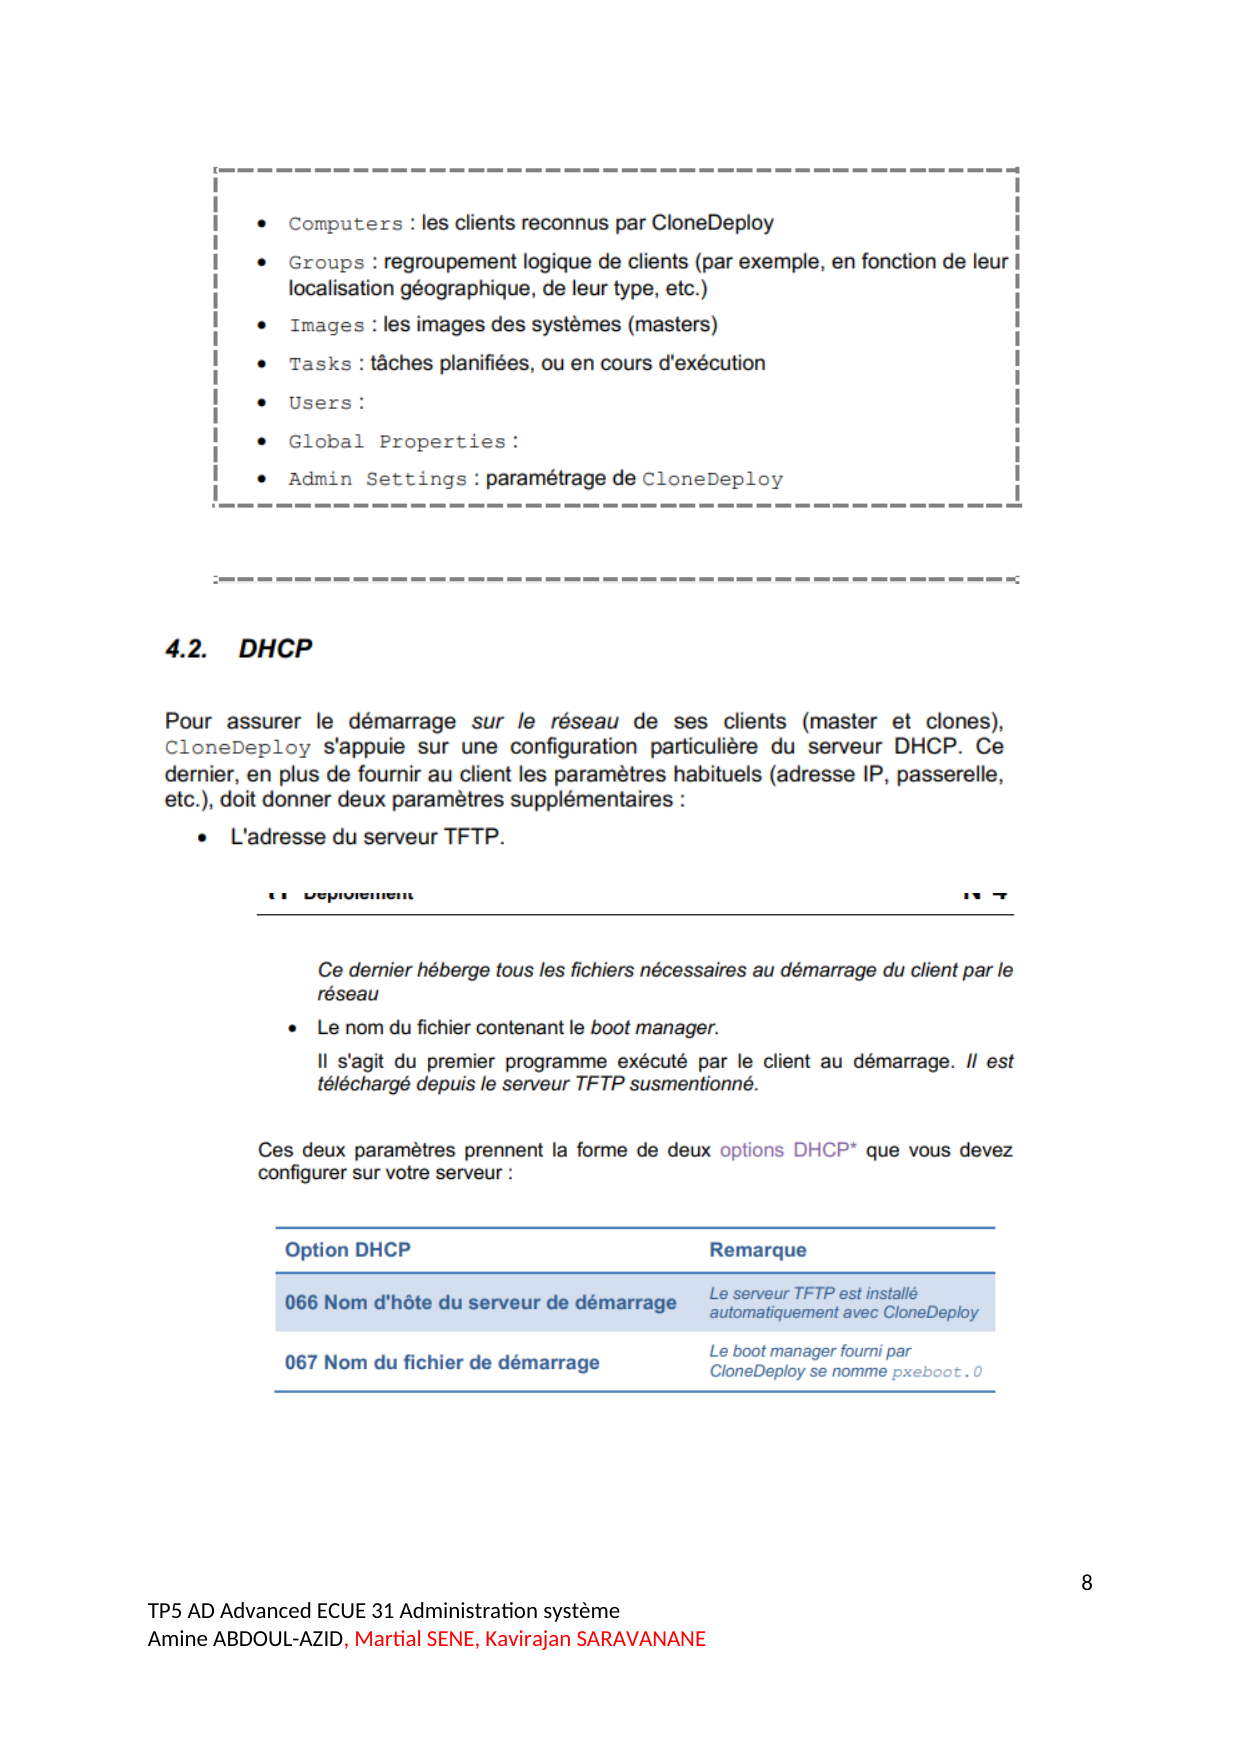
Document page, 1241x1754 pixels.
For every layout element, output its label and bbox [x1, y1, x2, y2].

picture [147, 147, 1093, 584]
picture [147, 893, 1093, 1428]
picture [147, 602, 1093, 875]
